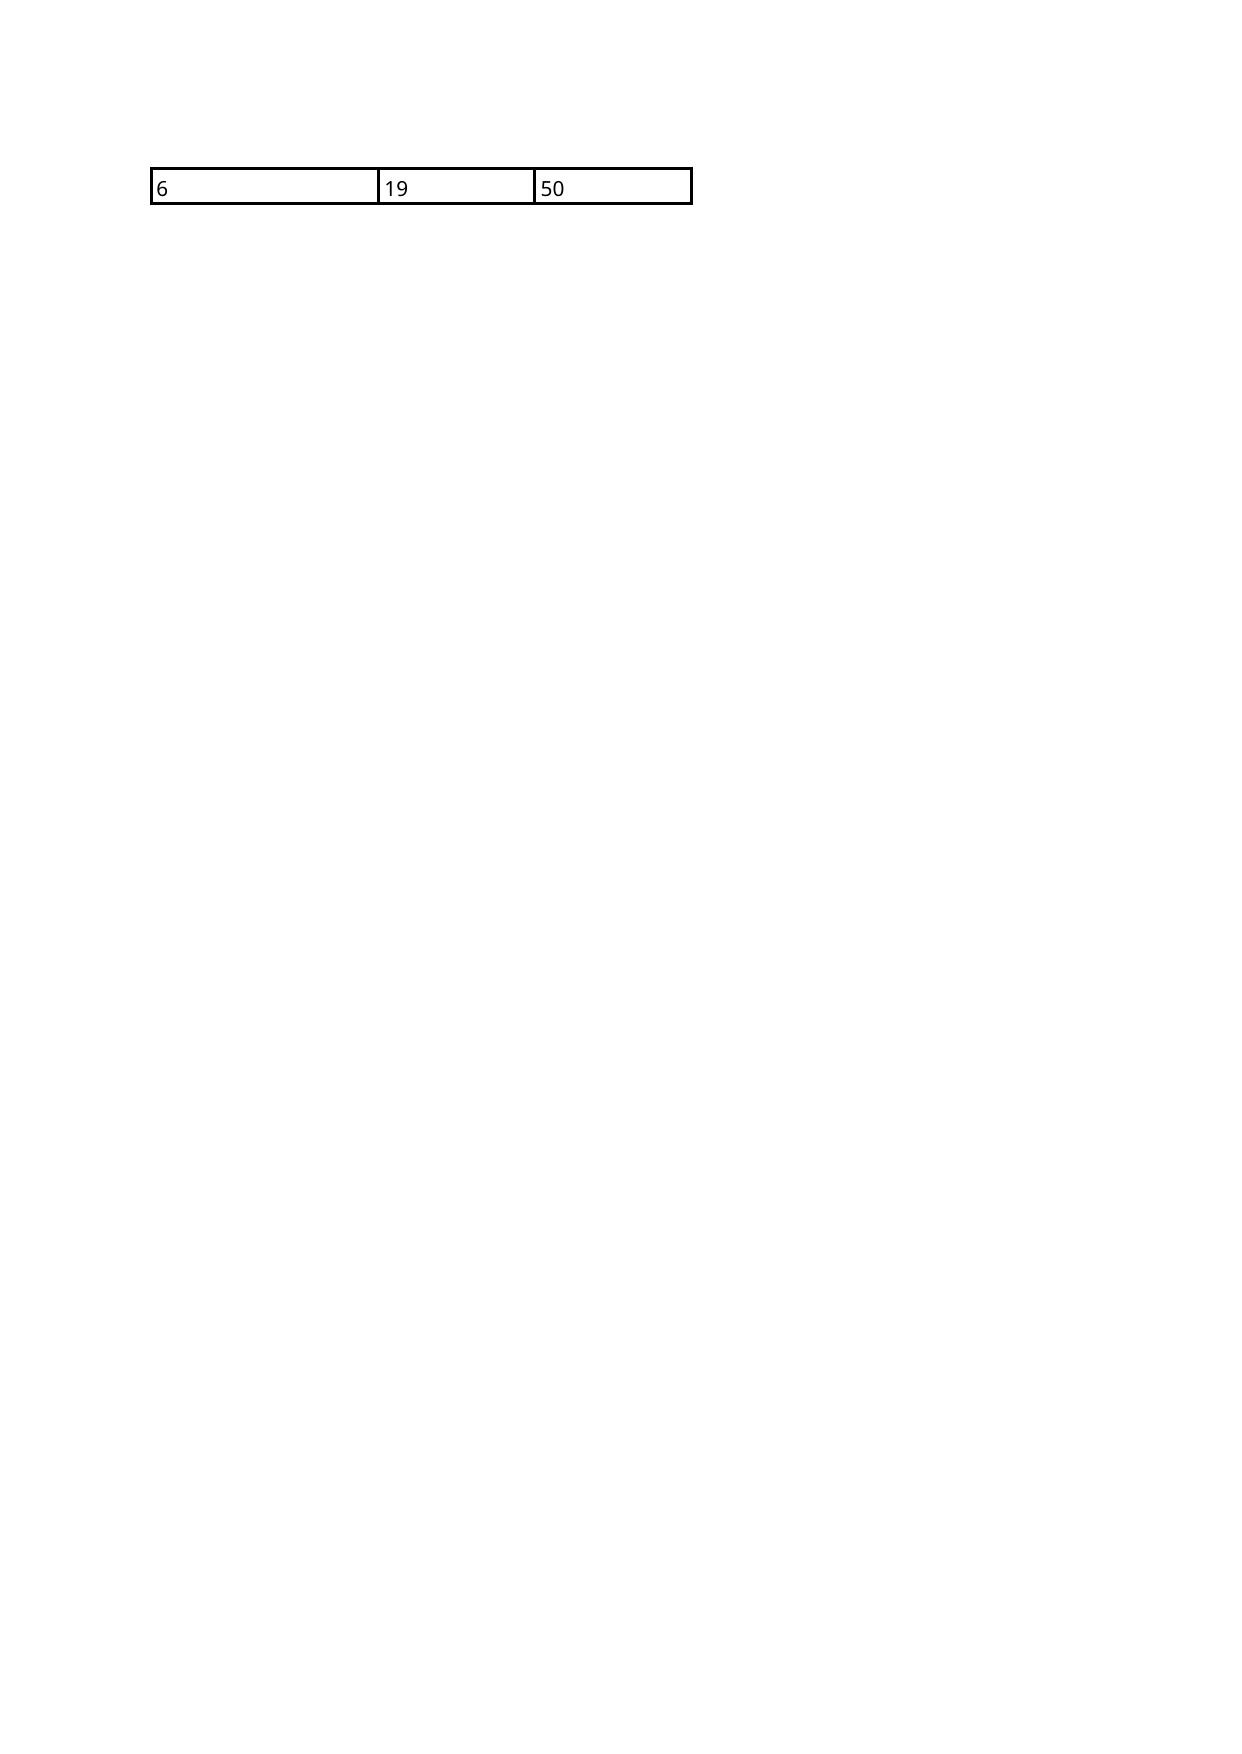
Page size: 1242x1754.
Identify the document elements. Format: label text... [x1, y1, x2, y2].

table_cell 50 [536, 170, 690, 202]
table_cell 6 [153, 170, 377, 202]
table_cell 19 [380, 170, 533, 202]
